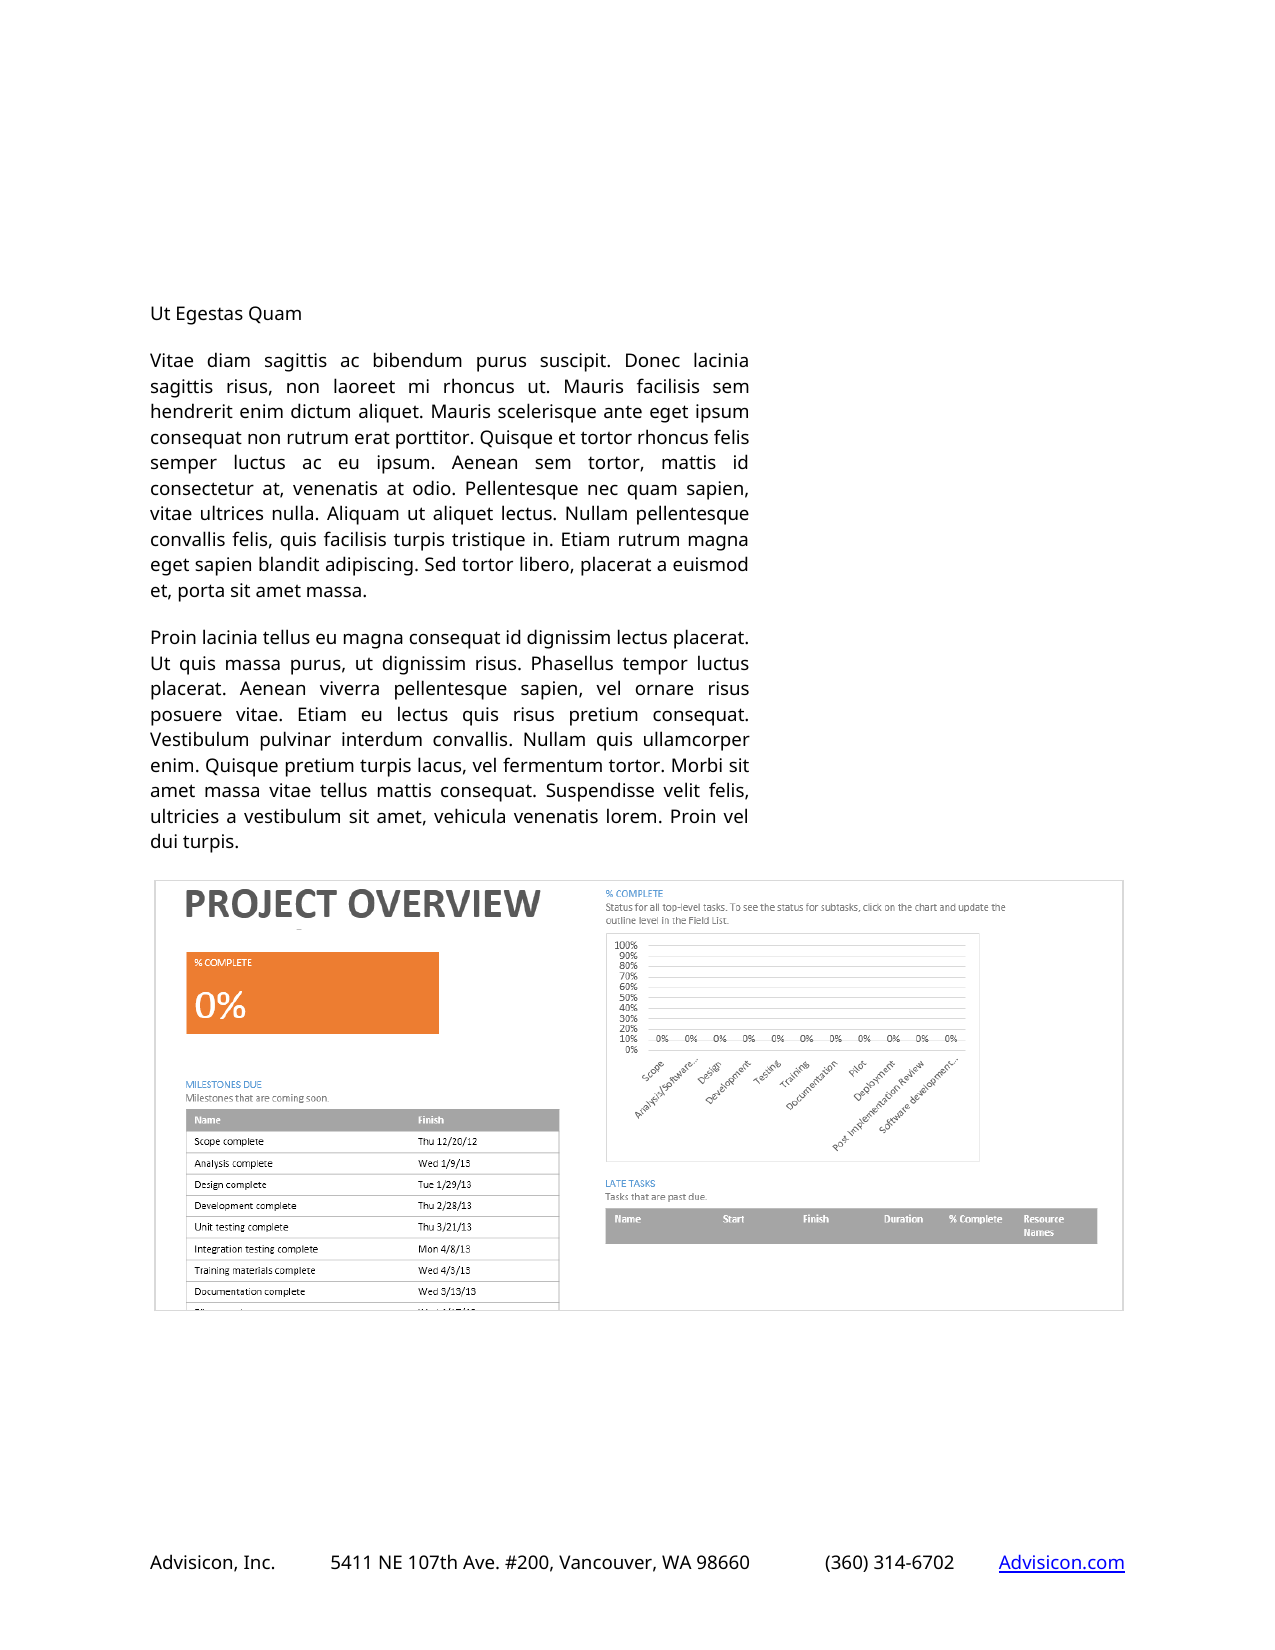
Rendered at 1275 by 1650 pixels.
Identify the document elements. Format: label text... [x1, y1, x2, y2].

text Vitae diam sagittis ac bibendum purus suscipit. Donec lacinia sagittis risus, non laoreet mi rhoncus ut. Mauris facilisis sem hendrerit enim dictum aliquet. Mauris scelerisque ante eget ipsum consequat non rutrum erat porttitor. Quisque et tortor rhoncus felis semper luctus ac eu ipsum. Aenean sem tortor, mattis id consectetur at, venenatis at odio. Pellentesque nec quam sapien, vitae ultrices nulla. Aliquam ut aliquet lectus. Nullam pellentesque convallis felis, quis facilisis turpis tristique in. Etiam rutrum magna eget sapien blandit adipiscing. Sed tortor libero, placerat a euismod et, porta sit amet massa. [150, 347, 750, 603]
subtitle Ut Egestas Quam [150, 300, 750, 326]
text Proin lacinia tellus eu magna consequat id dignissim lectus placerat. Ut quis massa purus, ut dignissim risus. Phasellus tempor luctus placerat. Aenean viverra pellentesque sapien, vel ornare risus posuere vitae. Etiam eu lectus quis risus pretium consequat. Vestibulum pulvinar interdum convallis. Nullam quis ullamcorper enim. Quisque pretium turpis lacus, vel fermentum tortor. Morbi sit amet massa vitae tellus mattis consequat. Suspendisse velit felis, ultricies a vestibulum sit amet, vehicula venenatis lorem. Proin vel dui turpis. [150, 624, 750, 854]
picture [156, 881, 1122, 1310]
